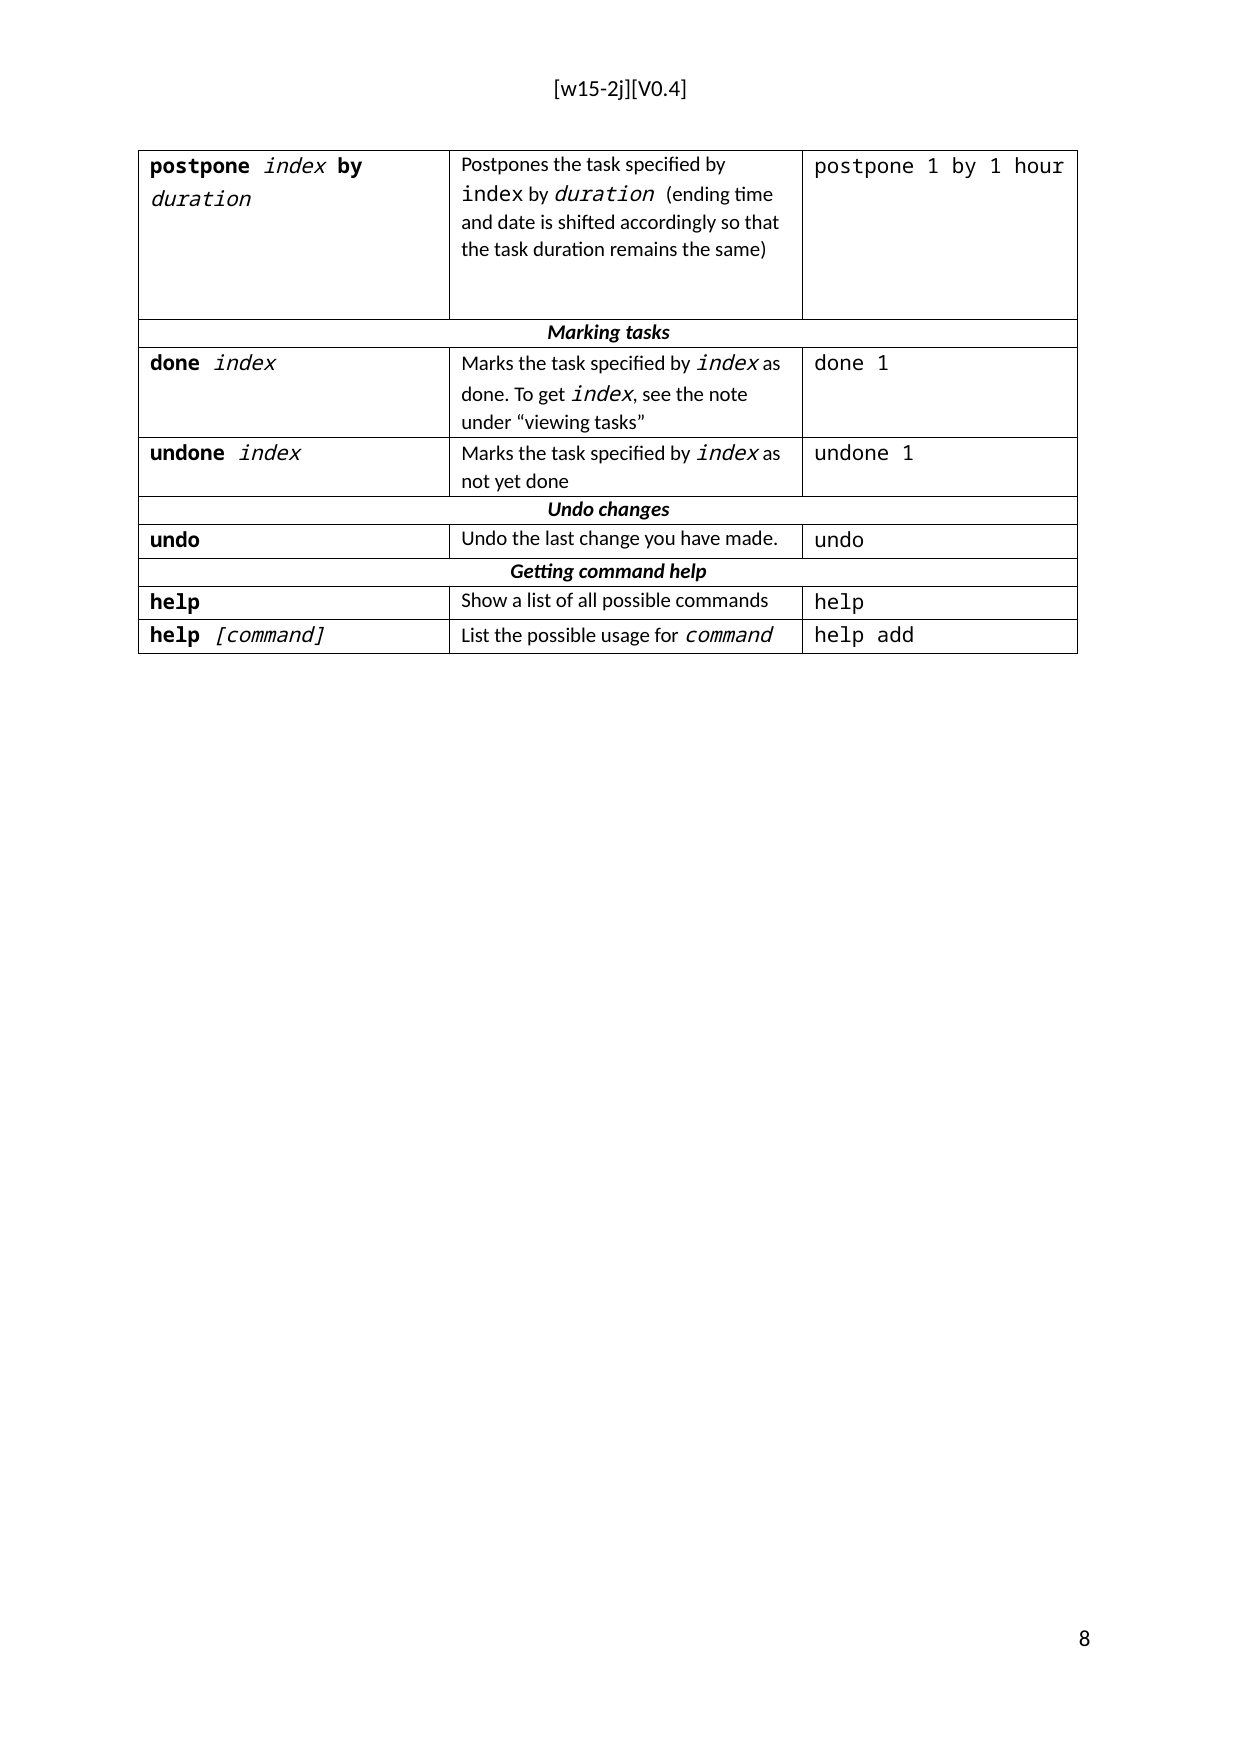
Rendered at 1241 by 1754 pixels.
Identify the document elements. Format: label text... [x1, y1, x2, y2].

table_cell help [139, 587, 449, 619]
table_cell Marks the task specified by index as done. To get index, see the note under “viewing tasks” [450, 348, 802, 437]
table_cell Postpones the task specified by index by duration (ending time and date is shifted accordingly so that the task duration remains the same) [450, 151, 802, 318]
table_cell Marks the task specified by index as not yet done [450, 438, 802, 496]
table_cell Undo changes [139, 497, 1077, 524]
table_cell undone index [139, 438, 449, 496]
table_cell undo [139, 525, 449, 557]
table_cell Getting command help [139, 559, 1077, 586]
table_cell postpone 1 by 1 hour [803, 151, 1077, 318]
table_cell undone 1 [803, 438, 1077, 496]
table_cell help [command] [139, 620, 449, 653]
table_cell Show a list of all possible commands [450, 587, 802, 619]
table_cell done index [139, 348, 449, 437]
table_cell help add [803, 620, 1077, 653]
table_cell Marking tasks [139, 320, 1077, 347]
table_cell List the possible usage for command [450, 620, 802, 653]
table_cell Undo the last change you have made. [450, 525, 802, 557]
table_cell help [803, 587, 1077, 619]
table_cell postpone index by duration [139, 151, 449, 318]
table_cell done 1 [803, 348, 1077, 437]
table_cell undo [803, 525, 1077, 557]
